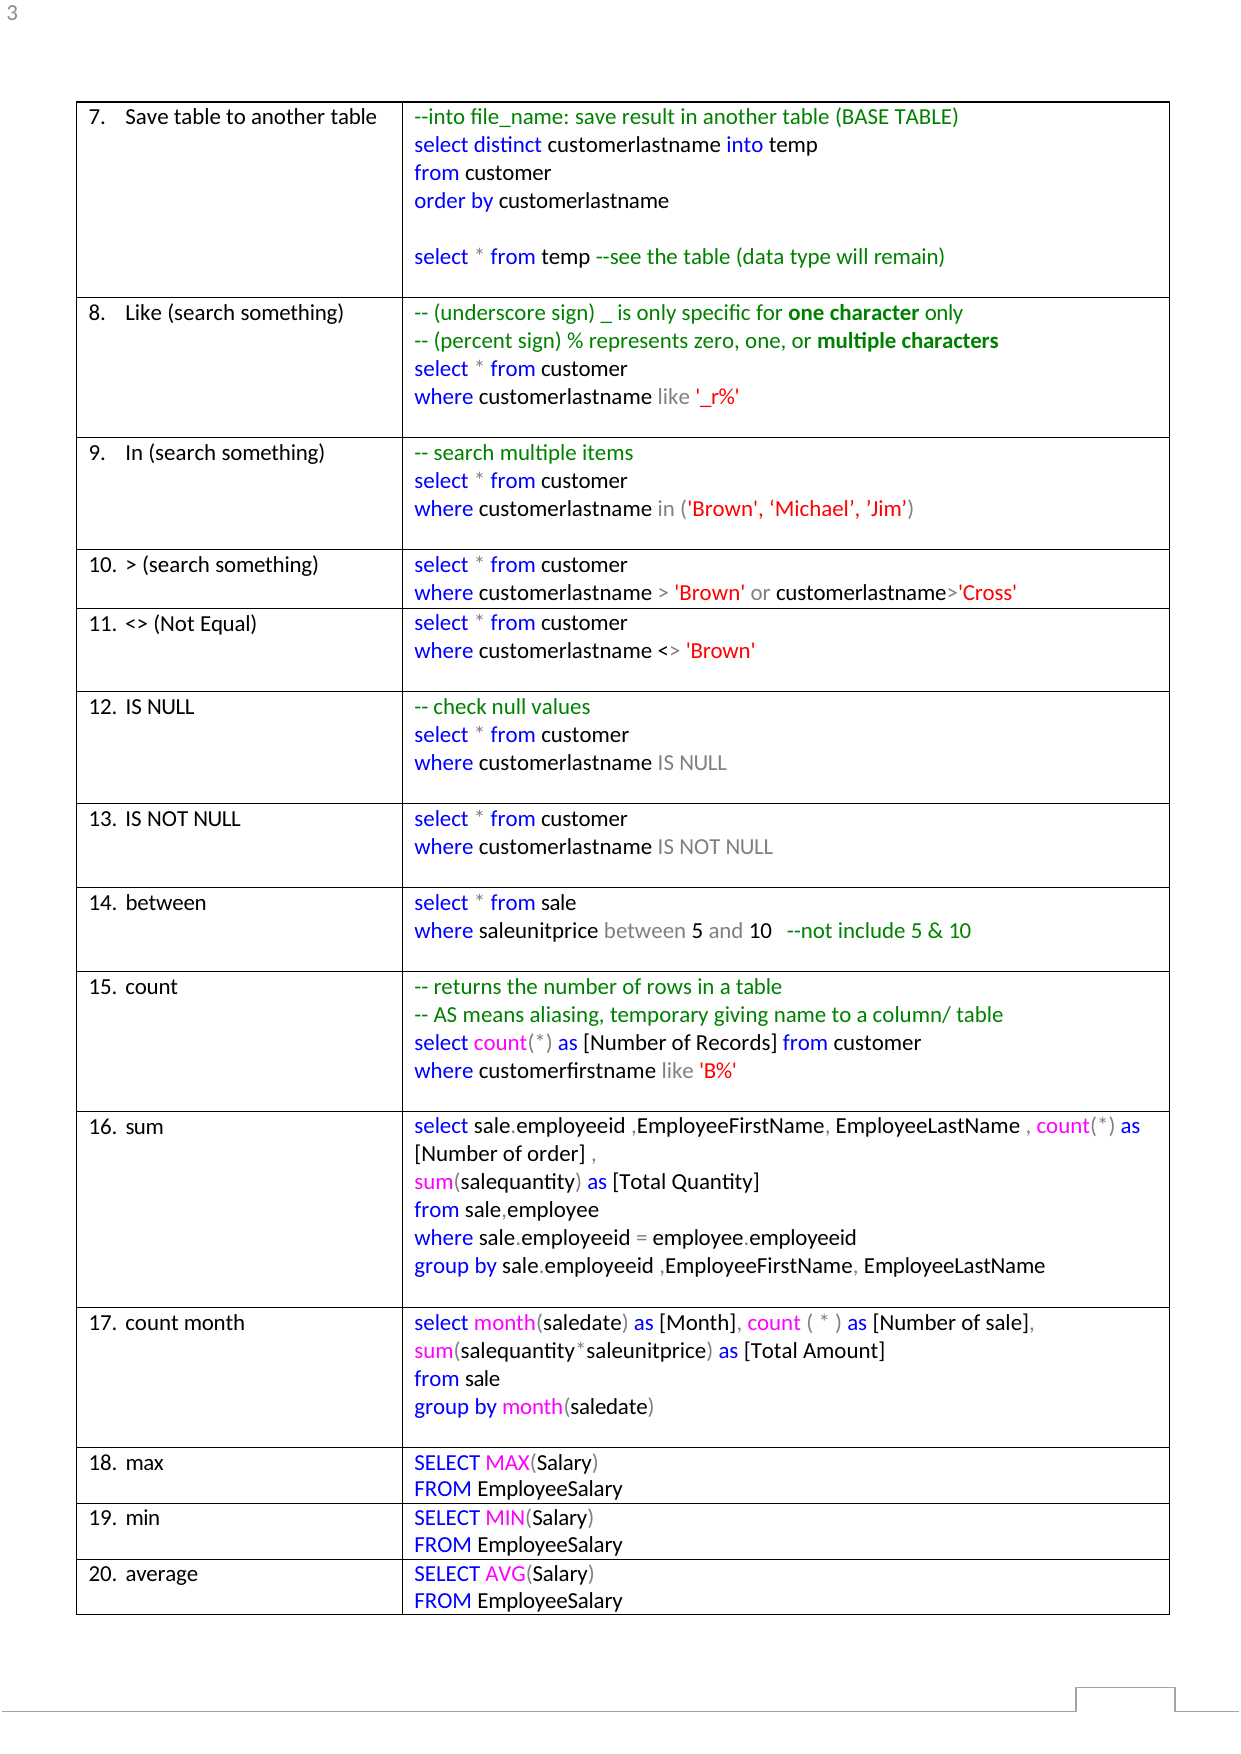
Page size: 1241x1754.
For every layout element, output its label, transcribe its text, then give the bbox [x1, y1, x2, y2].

table_cell SELECT AVG(Salary) FROM EmployeeSalary [403, 1560, 1169, 1614]
table_cell -- check null values select * from customer where customerlastname IS NULL [403, 692, 1169, 803]
table_cell 11. <> (Not Equal) [77, 609, 402, 691]
table_cell select * from customer where customerlastname > 'Brown' or customerlastname>'Cross' [403, 550, 1169, 608]
table_cell select * from customer where customerlastname IS NOT NULL [403, 804, 1169, 887]
table_cell 20. average [77, 1560, 402, 1614]
table_cell 8. Like (search something) [77, 298, 402, 437]
table_cell select month(saledate) as [Month], count ( * ) as [Number of sale], sum(salequantity*saleunitprice) as [Total Amount] from sale group by month(saledate) [403, 1308, 1169, 1447]
table_cell 18. max [77, 1448, 402, 1502]
table_cell -- returns the number of rows in a table -- AS means aliasing, temporary giving name to a column/ table select count(*) as [Number of Records] from customer where customerfirstname like 'B%' [403, 972, 1169, 1111]
table_cell SELECT MIN(Salary) FROM EmployeeSalary [403, 1504, 1169, 1558]
table_cell select * from customer where customerlastname <> 'Brown' [403, 609, 1169, 691]
table_cell 12. IS NULL [77, 692, 402, 803]
table_cell 14. between [77, 888, 402, 971]
table_cell -- (underscore sign) _ is only specific for one character only -- (percent sign) % represents zero, one, or multiple characters select * from customer where customerlastname like '_r%' [403, 298, 1169, 437]
table_header 7. Save table to another table [77, 103, 402, 297]
table_cell -- search multiple items select * from customer where customerlastname in ('Brown', ‘Michael’, ’Jim’) [403, 438, 1169, 549]
table_cell SELECT MAX(Salary) FROM EmployeeSalary [403, 1448, 1169, 1502]
table_cell 13. IS NOT NULL [77, 804, 402, 887]
table_cell 17. count month [77, 1308, 402, 1447]
table_cell select sale.employeeid ,EmployeeFirstName, EmployeeLastName , count(*) as [Number of order] , sum(salequantity) as [Total Quantity] from sale,employee where sale.employeeid = employee.employeeid group by sale.employeeid ,EmployeeFirstName, EmployeeLastName [403, 1112, 1169, 1307]
table_cell 19. min [77, 1504, 402, 1558]
table_cell 9. In (search something) [77, 438, 402, 549]
table_cell 16. sum [77, 1112, 402, 1307]
table_header --into file_name: save result in another table (BASE TABLE) select distinct customerlastname into temp from customer order by customerlastname select * from temp --see the table (data type will remain) [403, 103, 1169, 297]
table_cell select * from sale where saleunitprice between 5 and 10 --not include 5 & 10 [403, 888, 1169, 971]
table_cell 10. > (search something) [77, 550, 402, 608]
table_cell 15. count [77, 972, 402, 1111]
